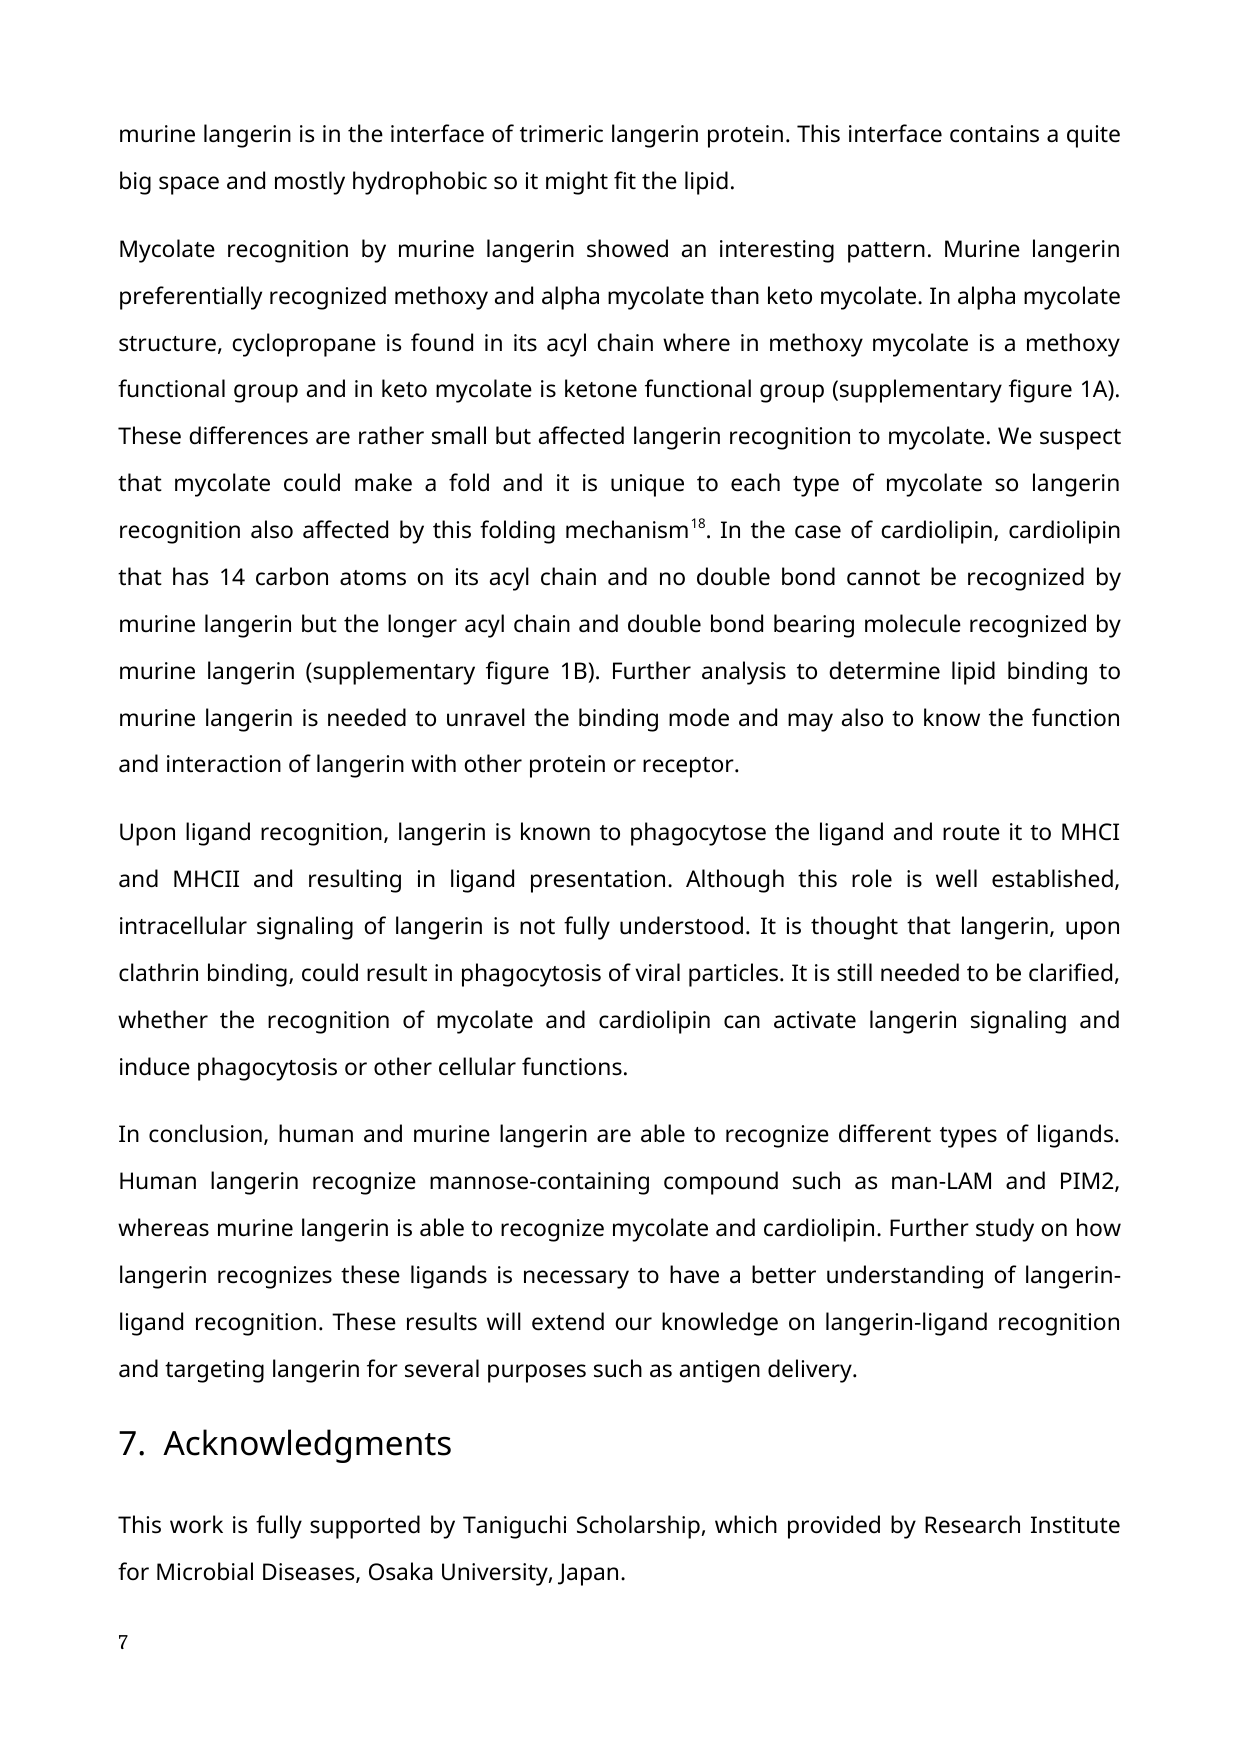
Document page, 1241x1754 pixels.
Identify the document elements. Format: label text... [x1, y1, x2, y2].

text Mycolate recognition by murine langerin showed an interesting pattern. Murine langerin preferentially recognized methoxy and alpha mycolate than keto mycolate. In alpha mycolate structure, cyclopropane is found in its acyl chain where in methoxy mycolate is a methoxy functional group and in keto mycolate is ketone functional group (supplementary figure 1A). These differences are rather small but affected langerin recognition to mycolate. We suspect that mycolate could make a fold and it is unique to each type of mycolate so langerin recognition also affected by this folding mechanism18. In the case of cardiolipin, cardiolipin that has 14 carbon atoms on its acyl chain and no double bond cannot be recognized by murine langerin but the longer acyl chain and double bond bearing molecule recognized by murine langerin (supplementary figure 1B). Further analysis to determine lipid binding to murine langerin is needed to unravel the binding mode and may also to know the function and interaction of langerin with other protein or receptor. [118, 233, 1122, 779]
subtitle 7. Acknowledgments [118, 1420, 1122, 1466]
text In conclusion, human and murine langerin are able to recognize different types of ligands. Human langerin recognize mannose-containing compound such as man-LAM and PIM2, whereas murine langerin is able to recognize mycolate and cardiolipin. Further study on how langerin recognizes these ligands is necessary to have a better understanding of langerin-ligand recognition. These results will extend our knowledge on langerin-ligand recognition and targeting langerin for several purposes such as antigen delivery. [118, 1118, 1122, 1384]
text Upon ligand recognition, langerin is known to phagocytose the ligand and route it to MHCI and MHCII and resulting in ligand presentation. Although this role is well established, intracellular signaling of langerin is not fully understood. It is thought that langerin, upon clathrin binding, could result in phagocytosis of viral particles. It is still needed to be clarified, whether the recognition of mycolate and cardiolipin can activate langerin signaling and induce phagocytosis or other cellular functions. [118, 816, 1122, 1082]
text This work is fully supported by Taniguchi Scholarship, which provided by Research Institute for Microbial Diseases, Osaka University, Japan. [118, 1509, 1122, 1587]
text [118, 118, 1122, 196]
